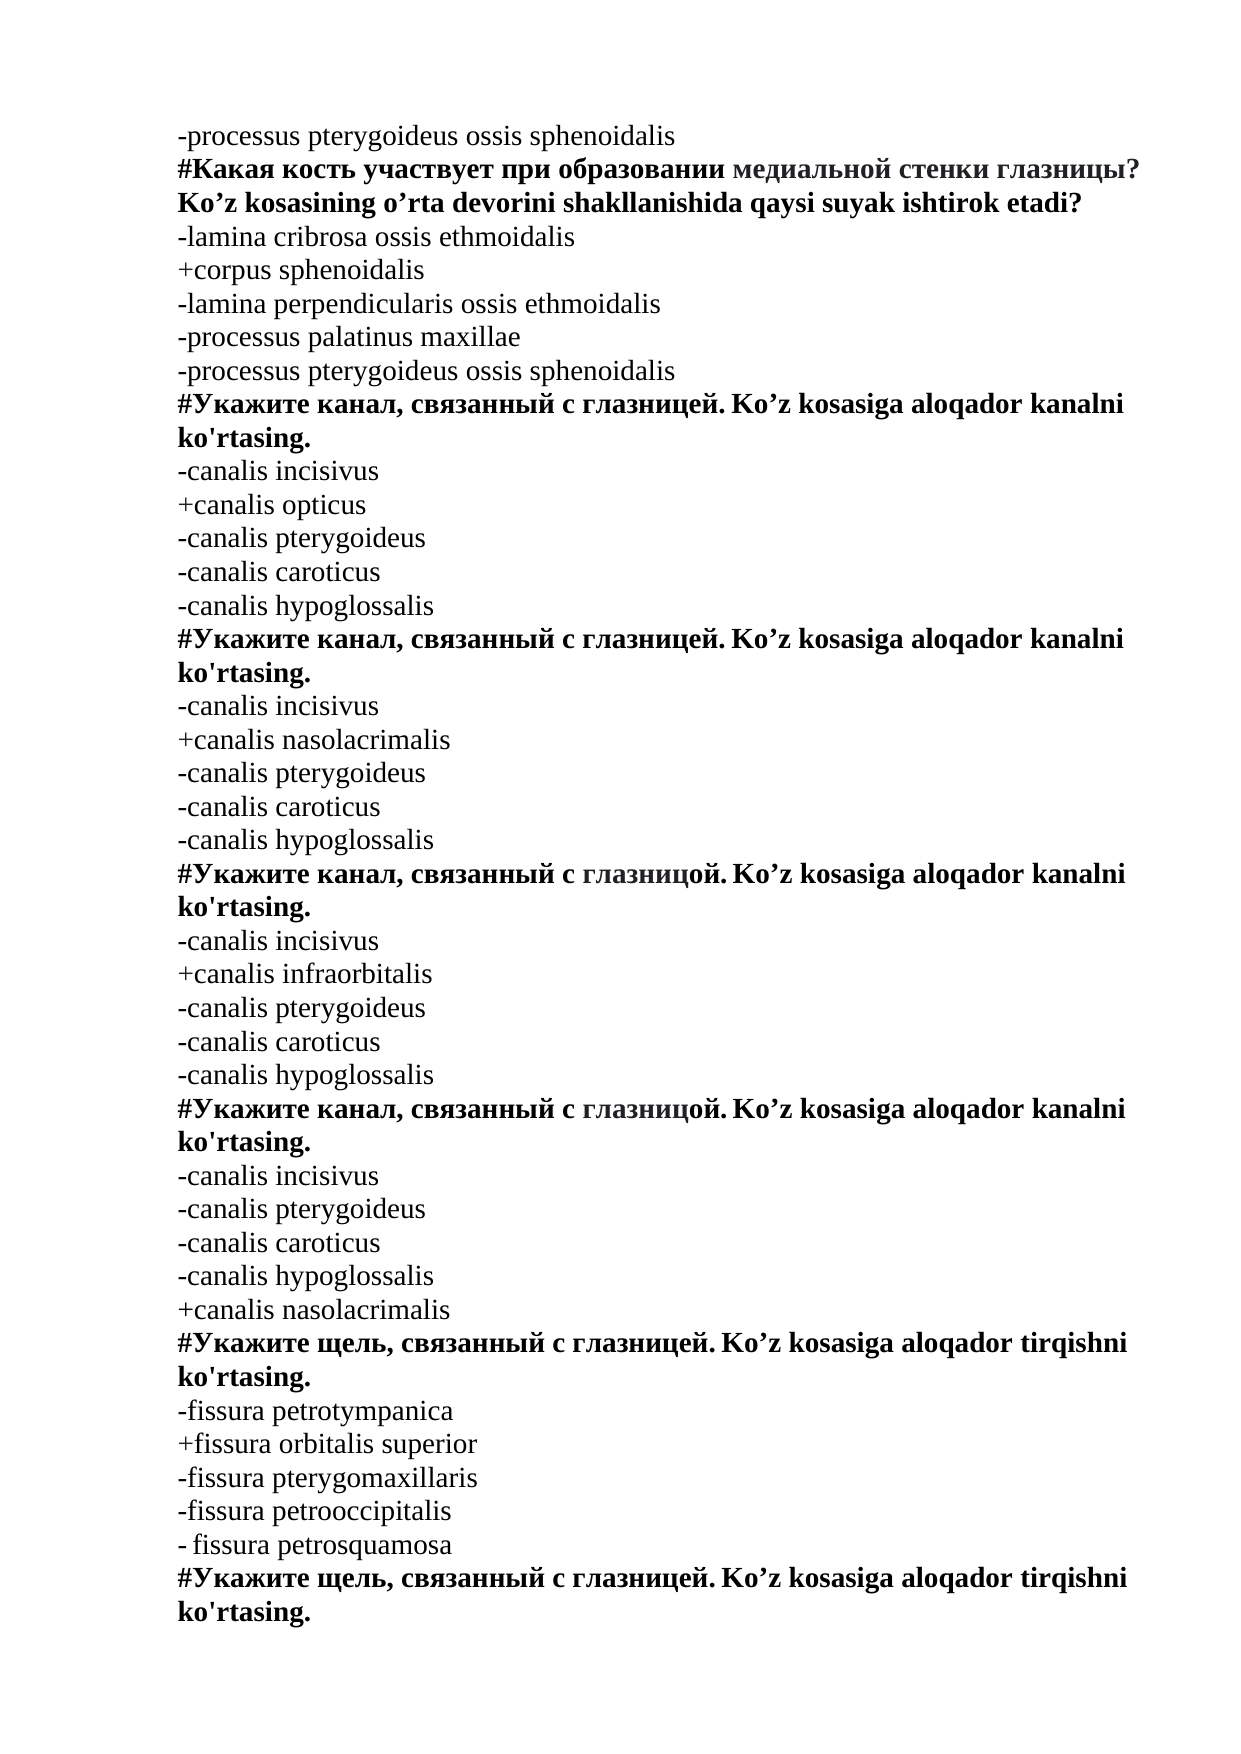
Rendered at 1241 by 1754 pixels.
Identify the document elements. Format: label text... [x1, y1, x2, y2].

text -fissura pterygomaxillaris [177, 1460, 1152, 1493]
text -canalis incisivus [177, 688, 1152, 722]
text -processus palatinus maxillae [177, 319, 1152, 353]
text -canalis pterygoideus [177, 990, 1152, 1024]
text -canalis hypoglossalis [177, 1258, 1152, 1292]
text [177, 152, 1152, 252]
text -lamina perpendicularis ossis ethmoidalis [177, 286, 1152, 319]
text -canalis hypoglossalis [177, 588, 1152, 621]
text -processus pterygoideus ossis sphenoidalis [177, 118, 1152, 152]
text #Укажите канал, связанный с глазницой. Ko’z kosasiga aloqador kanalni ko'rtasing. [177, 856, 1152, 923]
text +corpus sphenoidalis [177, 252, 1152, 286]
text +canalis nasolacrimalis [177, 722, 1152, 755]
text -canalis caroticus [177, 554, 1152, 588]
text -canalis pterygoideus [177, 755, 1152, 789]
text -canalis hypoglossalis [177, 1057, 1152, 1091]
text #Укажите щель, связанный с глазницей. Ko’z kosasiga aloqador tirqishni ko'rtasing. [177, 1326, 1152, 1393]
text #Укажите щель, связанный с глазницей. Ko’z kosasiga aloqador tirqishni ko'rtasing. [177, 1560, 1152, 1627]
text +fissura orbitalis superior [177, 1426, 1152, 1460]
text -canalis caroticus [177, 1024, 1152, 1057]
text +canalis infraorbitalis [177, 957, 1152, 990]
text -canalis hypoglossalis [177, 822, 1152, 856]
text +canalis nasolacrimalis [177, 1292, 1152, 1326]
text -fissura petrotympanica [177, 1393, 1152, 1426]
text +canalis opticus [177, 487, 1152, 521]
text -canalis incisivus [177, 453, 1152, 487]
text -canalis incisivus [177, 1158, 1152, 1191]
text -canalis pterygoideus [177, 521, 1152, 554]
text -canalis caroticus [177, 789, 1152, 822]
text -processus pterygoideus ossis sphenoidalis [177, 353, 1152, 386]
text -canalis caroticus [177, 1225, 1152, 1258]
text #Укажите канал, связанный с глазницей. Ko’z kosasiga aloqador kanalni ko'rtasing. [177, 621, 1152, 688]
text -canalis pterygoideus [177, 1191, 1152, 1225]
text - fissura petrosquamosa [177, 1527, 1152, 1560]
text #Укажите канал, связанный с глазницей. Ko’z kosasiga aloqador kanalni ko'rtasing. [177, 386, 1152, 453]
text #Укажите канал, связанный с глазницой. Ko’z kosasiga aloqador kanalni ko'rtasing. [177, 1091, 1152, 1158]
text -fissura petrooccipitalis [177, 1493, 1152, 1527]
text -canalis incisivus [177, 923, 1152, 957]
